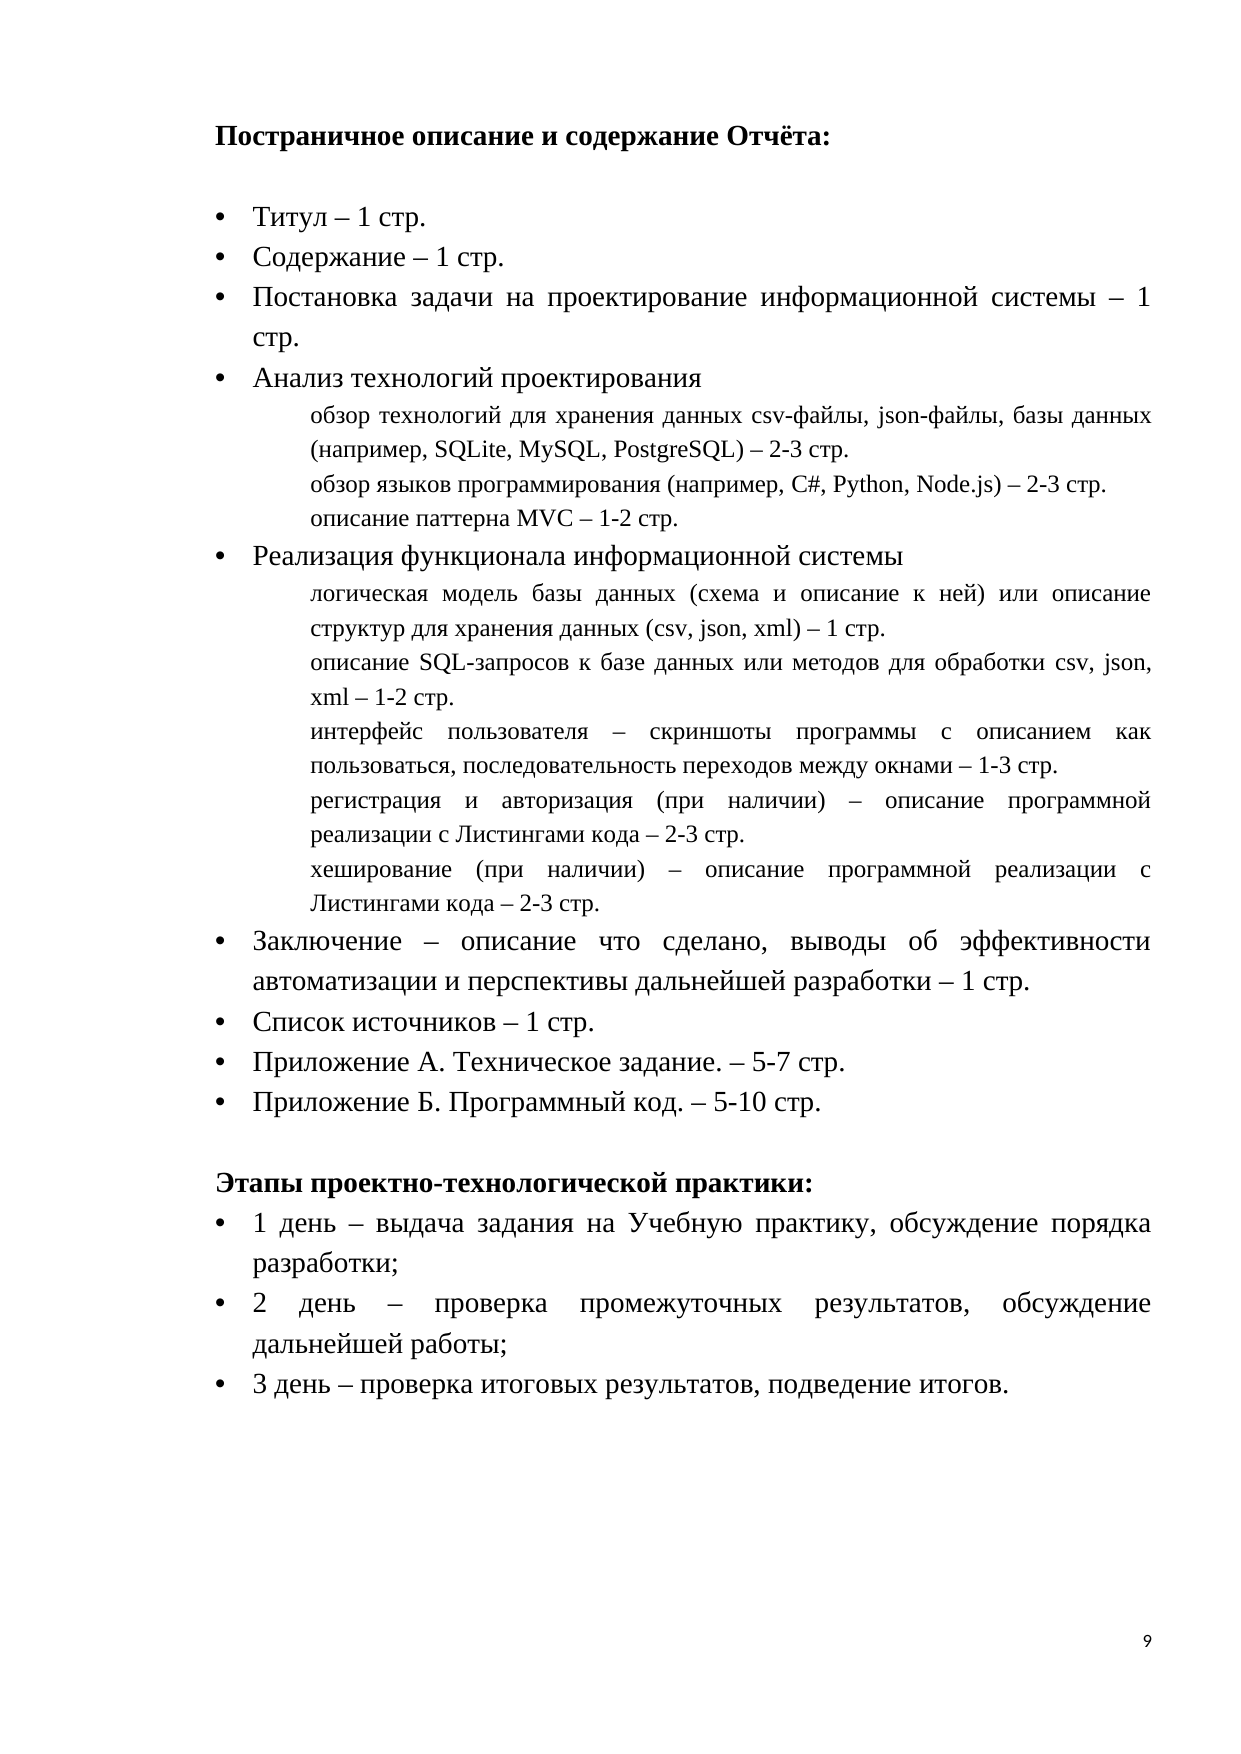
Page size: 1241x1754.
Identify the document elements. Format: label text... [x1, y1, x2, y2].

list Приложение А. Техническое задание. – 5-7 стр. [215, 1044, 1152, 1077]
text Этапы проектно-технологической практики: [177, 1165, 1152, 1198]
list Содержание – 1 стр. [215, 239, 1152, 272]
text описание SQL-запросов к базе данных или методов для обработки csv, json, xml – 1-2 стр. [281, 647, 1152, 710]
list Список источников – 1 стр. [215, 1003, 1152, 1037]
text описание паттерна MVC – 1-2 стр. [281, 503, 1152, 532]
list Анализ технологий проектирования [215, 360, 1152, 393]
text интерфейс пользователя – скриншоты программы с описанием как пользоваться, последовательность переходов между окнами – 1-3 стр. [281, 716, 1152, 779]
list Титул – 1 стр. [215, 198, 1152, 232]
text обзор языков программирования (например, C#, Python, Node.js) – 2-3 стр. [281, 469, 1152, 498]
list Заключение – описание что сделано, выводы об эффективности автоматизации и перспективы дальнейшей разработки – 1 стр. [215, 923, 1152, 997]
list 1 день – выдача задания на Учебную практику, обсуждение порядка разработки; [215, 1205, 1152, 1279]
list 3 день – проверка итоговых результатов, подведение итогов. [215, 1366, 1152, 1399]
text хеширование (при наличии) – описание программной реализации с Листингами кода – 2-3 стр. [281, 854, 1152, 917]
list 2 день – проверка промежуточных результатов, обсуждение дальнейшей работы; [215, 1285, 1152, 1359]
list Приложение Б. Программный код. – 5-10 стр. [215, 1084, 1152, 1118]
list Реализация функционала информационной системы [215, 538, 1152, 572]
text обзор технологий для хранения данных csv-файлы, json-файлы, базы данных (например, SQLite, MySQL, PostgreSQL) – 2-3 стр. [281, 400, 1152, 463]
text регистрация и авторизация (при наличии) – описание программной реализации с Листингами кода – 2-3 стр. [281, 785, 1152, 848]
text Постраничное описание и содержание Отчёта: [177, 118, 1152, 152]
list Постановка задачи на проектирование информационной системы – 1 стр. [215, 279, 1152, 353]
text логическая модель базы данных (схема и описание к ней) или описание структур для хранения данных (csv, json, xml) – 1 стр. [281, 578, 1152, 641]
